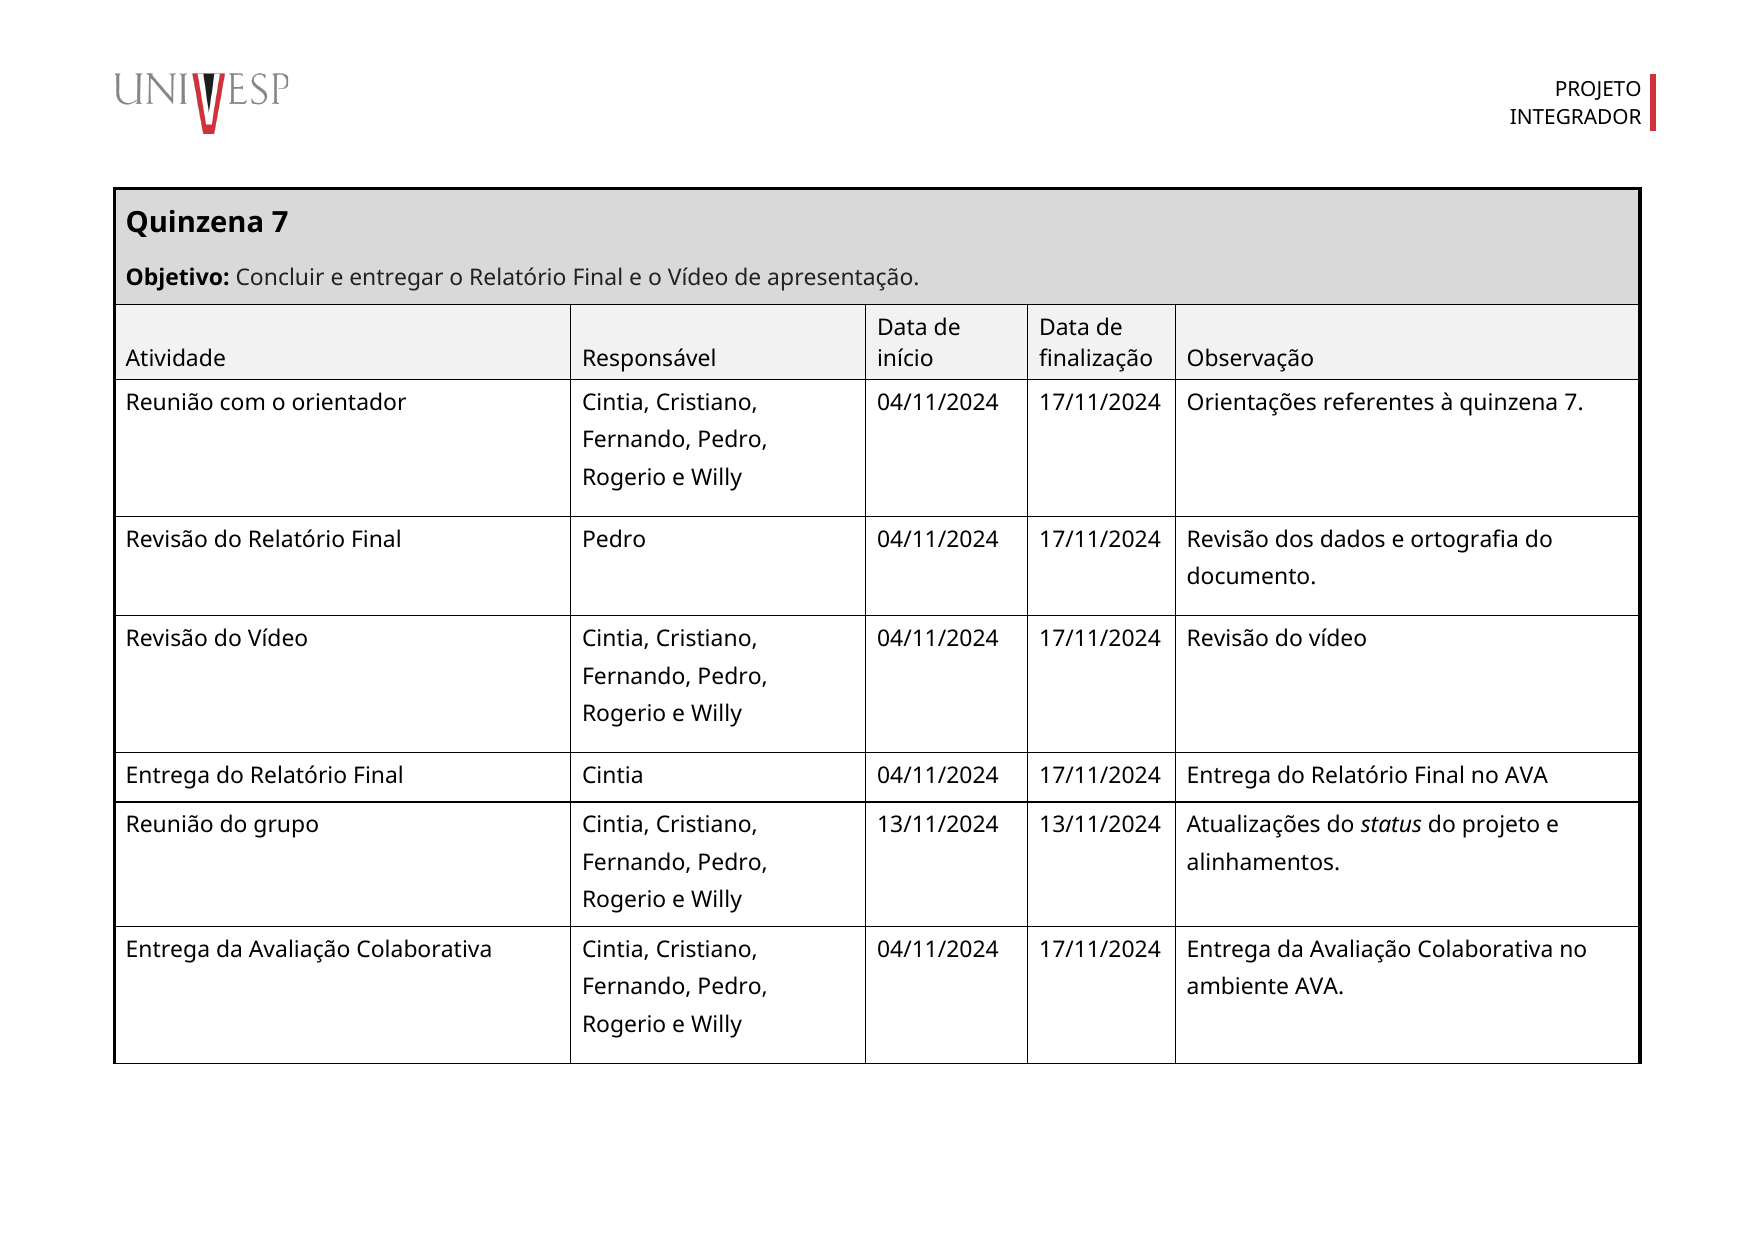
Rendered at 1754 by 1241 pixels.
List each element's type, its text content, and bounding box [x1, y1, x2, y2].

table_cell Revisão do vídeo [1176, 616, 1638, 752]
table_cell Entrega do Relatório Final no AVA [1176, 753, 1638, 801]
table_cell 04/11/2024 [866, 927, 1027, 1063]
table_cell Revisão do Relatório Final [116, 517, 570, 615]
table_cell 04/11/2024 [866, 616, 1027, 752]
table_cell Revisão dos dados e ortografia do documento. [1176, 517, 1638, 615]
table_cell Entrega da Avaliação Colaborativa [116, 927, 570, 1063]
table_cell 17/11/2024 [1028, 517, 1175, 615]
table_cell Entrega do Relatório Final [116, 753, 570, 801]
table_cell Cintia, Cristiano, Fernando, Pedro, Rogerio e Willy [571, 616, 865, 752]
table_cell Data de finalização [1028, 305, 1175, 379]
table_cell Entrega da Avaliação Colaborativa no ambiente AVA. [1176, 927, 1638, 1063]
table_header Quinzena 7 Objetivo: Concluir e entregar o Relatório Final e o Vídeo de apresentação. [116, 190, 1638, 304]
table_cell Responsável [571, 305, 865, 379]
table_cell 17/11/2024 [1028, 380, 1175, 516]
table_cell 17/11/2024 [1028, 927, 1175, 1063]
table_cell Cintia, Cristiano, Fernando, Pedro, Rogerio e Willy [571, 927, 865, 1063]
table_cell Pedro [571, 517, 865, 615]
table_cell 13/11/2024 [1028, 803, 1175, 926]
table_cell Revisão do Vídeo [116, 616, 570, 752]
table_cell Data de início [866, 305, 1027, 379]
table_cell 04/11/2024 [866, 753, 1027, 801]
table_cell 13/11/2024 [866, 803, 1027, 926]
table_cell Reunião do grupo [116, 803, 570, 926]
table_cell Atividade [116, 305, 570, 379]
table_cell Atualizações do status do projeto e alinhamentos. [1176, 803, 1638, 926]
table_cell 04/11/2024 [866, 380, 1027, 516]
table_cell Orientações referentes à quinzena 7. [1176, 380, 1638, 516]
picture [114, 73, 289, 134]
table_cell Cintia [571, 753, 865, 801]
table_cell Reunião com o orientador [116, 380, 570, 516]
table_cell 17/11/2024 [1028, 616, 1175, 752]
table_cell Cintia, Cristiano, Fernando, Pedro, Rogerio e Willy [571, 380, 865, 516]
table_cell 04/11/2024 [866, 517, 1027, 615]
table_cell 17/11/2024 [1028, 753, 1175, 801]
table_cell Observação [1176, 305, 1638, 379]
table_cell Cintia, Cristiano, Fernando, Pedro, Rogerio e Willy [571, 803, 865, 926]
